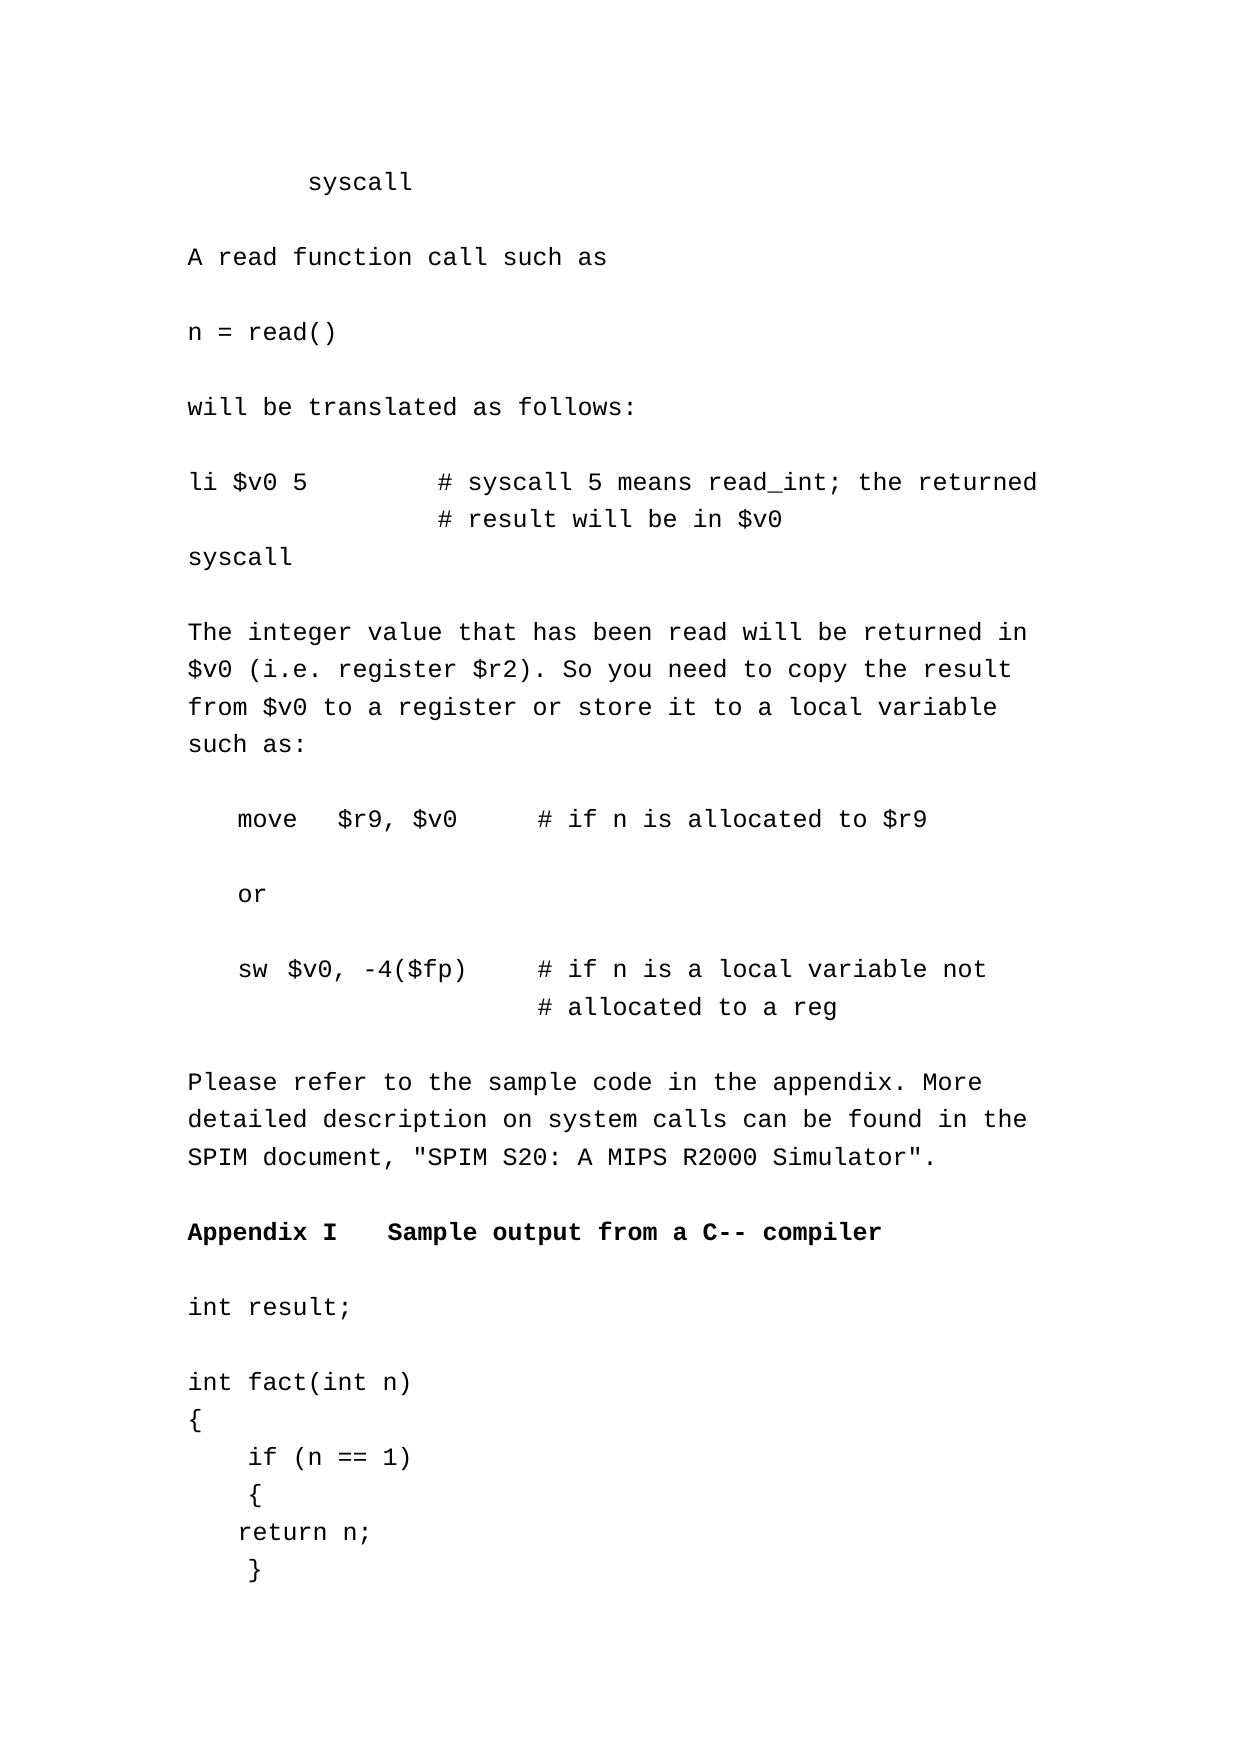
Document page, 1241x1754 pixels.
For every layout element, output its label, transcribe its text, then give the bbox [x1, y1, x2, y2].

text syscall [187, 164, 1053, 202]
text The integer value that has been read will be returned in $v0 (i.e. register $r2). So you need to copy the result from $v0 to a register or store it to a local variable such as: [187, 614, 1053, 764]
text sw $v0, -4($fp) # if n is a local variable not [187, 952, 1053, 989]
text } [187, 1552, 1053, 1589]
text A read function call such as [187, 239, 1053, 277]
text int fact(int n) [187, 1364, 1053, 1402]
text li $v0 5 # syscall 5 means read_int; the returned [187, 464, 1053, 502]
text n = read() [187, 314, 1053, 352]
text or [187, 877, 1053, 914]
text { [187, 1402, 1053, 1439]
text int result; [187, 1289, 1053, 1327]
text # result will be in $v0 [437, 502, 1053, 539]
text move $r9, $v0 # if n is allocated to $r9 [187, 802, 1053, 839]
text Please refer to the sample code in the appendix. More detailed description on system calls can be found in the SPIM document, "SPIM S20: A MIPS R2000 Simulator". [187, 1064, 1053, 1177]
text syscall [187, 539, 1053, 577]
text return n; [187, 1514, 1053, 1552]
text will be translated as follows: [187, 389, 1053, 427]
text # allocated to a reg [187, 989, 1053, 1027]
text { [187, 1477, 1053, 1514]
text if (n == 1) [187, 1439, 1053, 1477]
text Appendix I Sample output from a C-- compiler [187, 1214, 1053, 1252]
